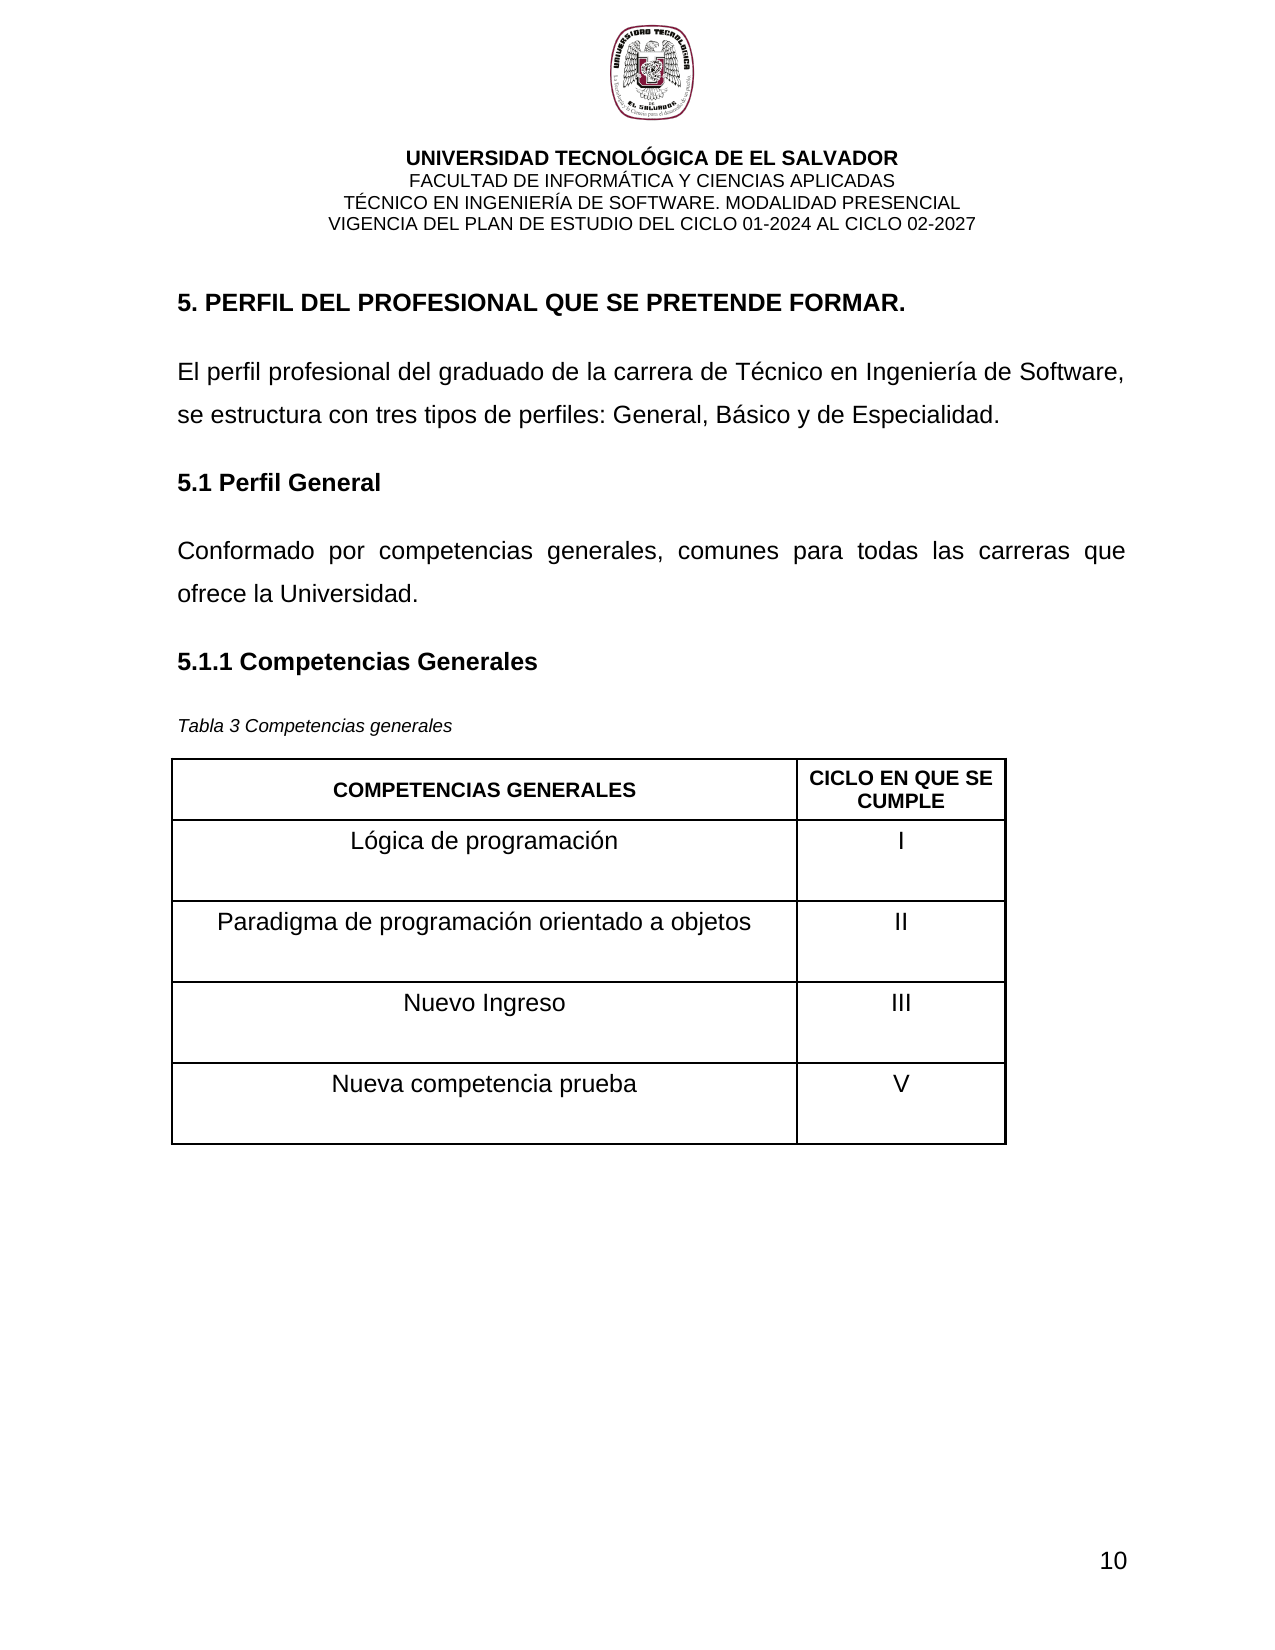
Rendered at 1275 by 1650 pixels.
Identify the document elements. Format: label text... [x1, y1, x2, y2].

table_cell V [798, 1064, 1004, 1143]
text Conformado por competencias generales, comunes para todas las carreras que ofrece la Universidad. [177, 536, 1127, 608]
picture [600, 20, 705, 125]
subtitle 5.1 Perfil General [177, 468, 1127, 496]
table_cell I [798, 821, 1004, 899]
table_header Competencias Generales [173, 760, 796, 818]
table_cell Lógica de programación [173, 821, 796, 899]
subtitle 5. Perfil del Profesional que se pretende formar. [177, 288, 1127, 317]
table_header Ciclo en que se cumple [798, 760, 1004, 818]
subtitle 5.1.1 Competencias Generales [177, 647, 1127, 676]
table_cell Nueva competencia prueba [173, 1064, 796, 1143]
table_cell Nuevo Ingreso [173, 983, 796, 1062]
text El perfil profesional del graduado de la carrera de Técnico en Ingeniería de Software, se estructura con tres tipos de perfiles: General, Básico y de Especialidad. [177, 356, 1127, 428]
text Tabla 3 Competencias generales [177, 715, 1127, 737]
table_cell II [798, 902, 1004, 981]
table_cell Paradigma de programación orientado a objetos [173, 902, 796, 981]
table_cell III [798, 983, 1004, 1062]
